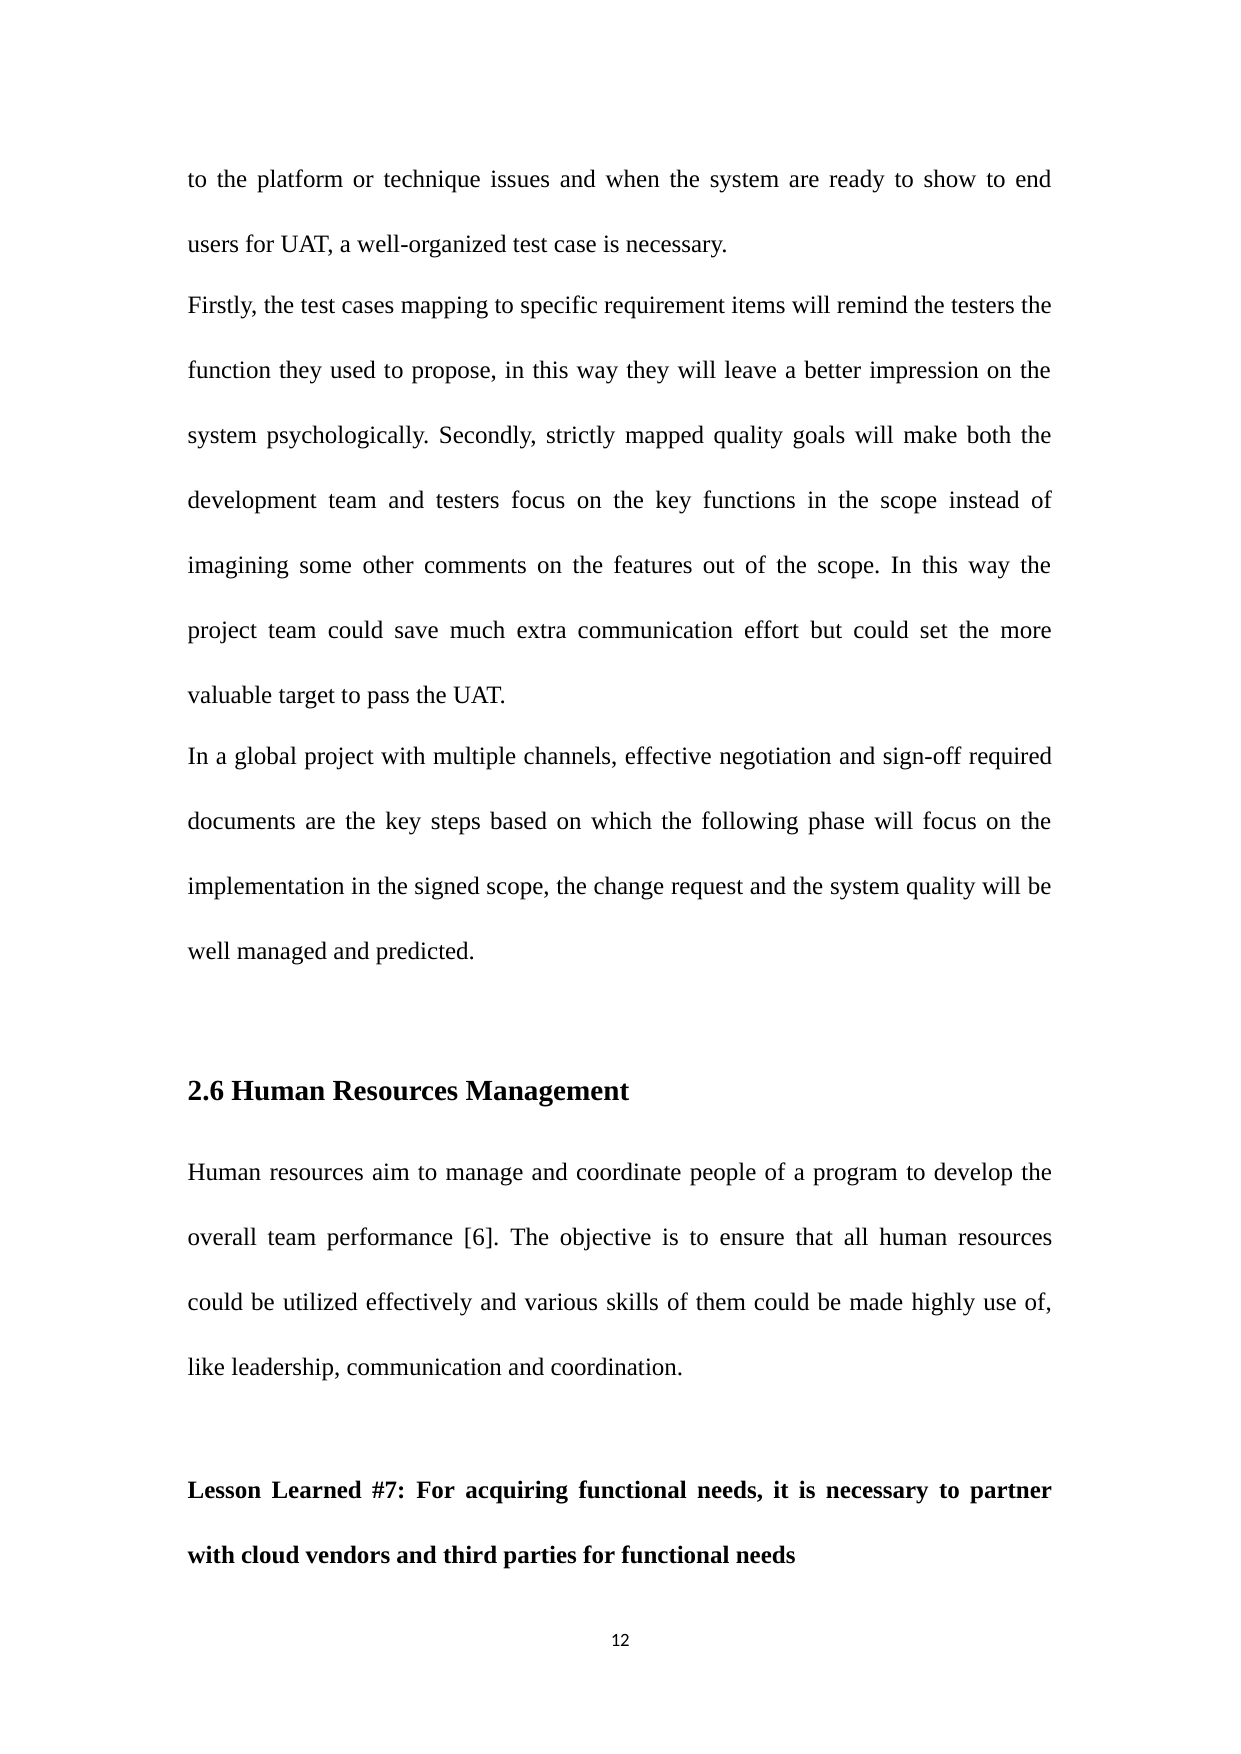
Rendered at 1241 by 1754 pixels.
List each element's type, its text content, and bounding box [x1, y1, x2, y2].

text Lesson Learned #7: For acquiring functional needs, it is necessary to partner with cloud vendors and third parties for functional needs [187, 1473, 1053, 1571]
text Human resources aim to manage and coordinate people of a program to develop the overall team performance [6]. The objective is to ensure that all human resources could be utilized effectively and various skills of them could be made highly use of, like leadership, communication and coordination. [187, 1156, 1053, 1383]
text Firstly, the test cases mapping to specific requirement items will remind the testers the function they used to propose, in this way they will leave a better impression on the system psychologically. Secondly, strictly mapped quality goals will make both the development team and testers focus on the key functions in the scope instead of imagining some other comments on the features out of the scope. In this way the project team could save much extra communication effort but could set the more valuable target to pass the UAT. [187, 288, 1053, 711]
text 2.6 Human Resources Management [187, 1057, 1053, 1122]
text In a global project with multiple channels, effective negotiation and sign-off required documents are the key steps based on which the following phase will focus on the implementation in the signed scope, the change request and the system quality will be well managed and predicted. [187, 739, 1053, 967]
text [187, 162, 1053, 259]
